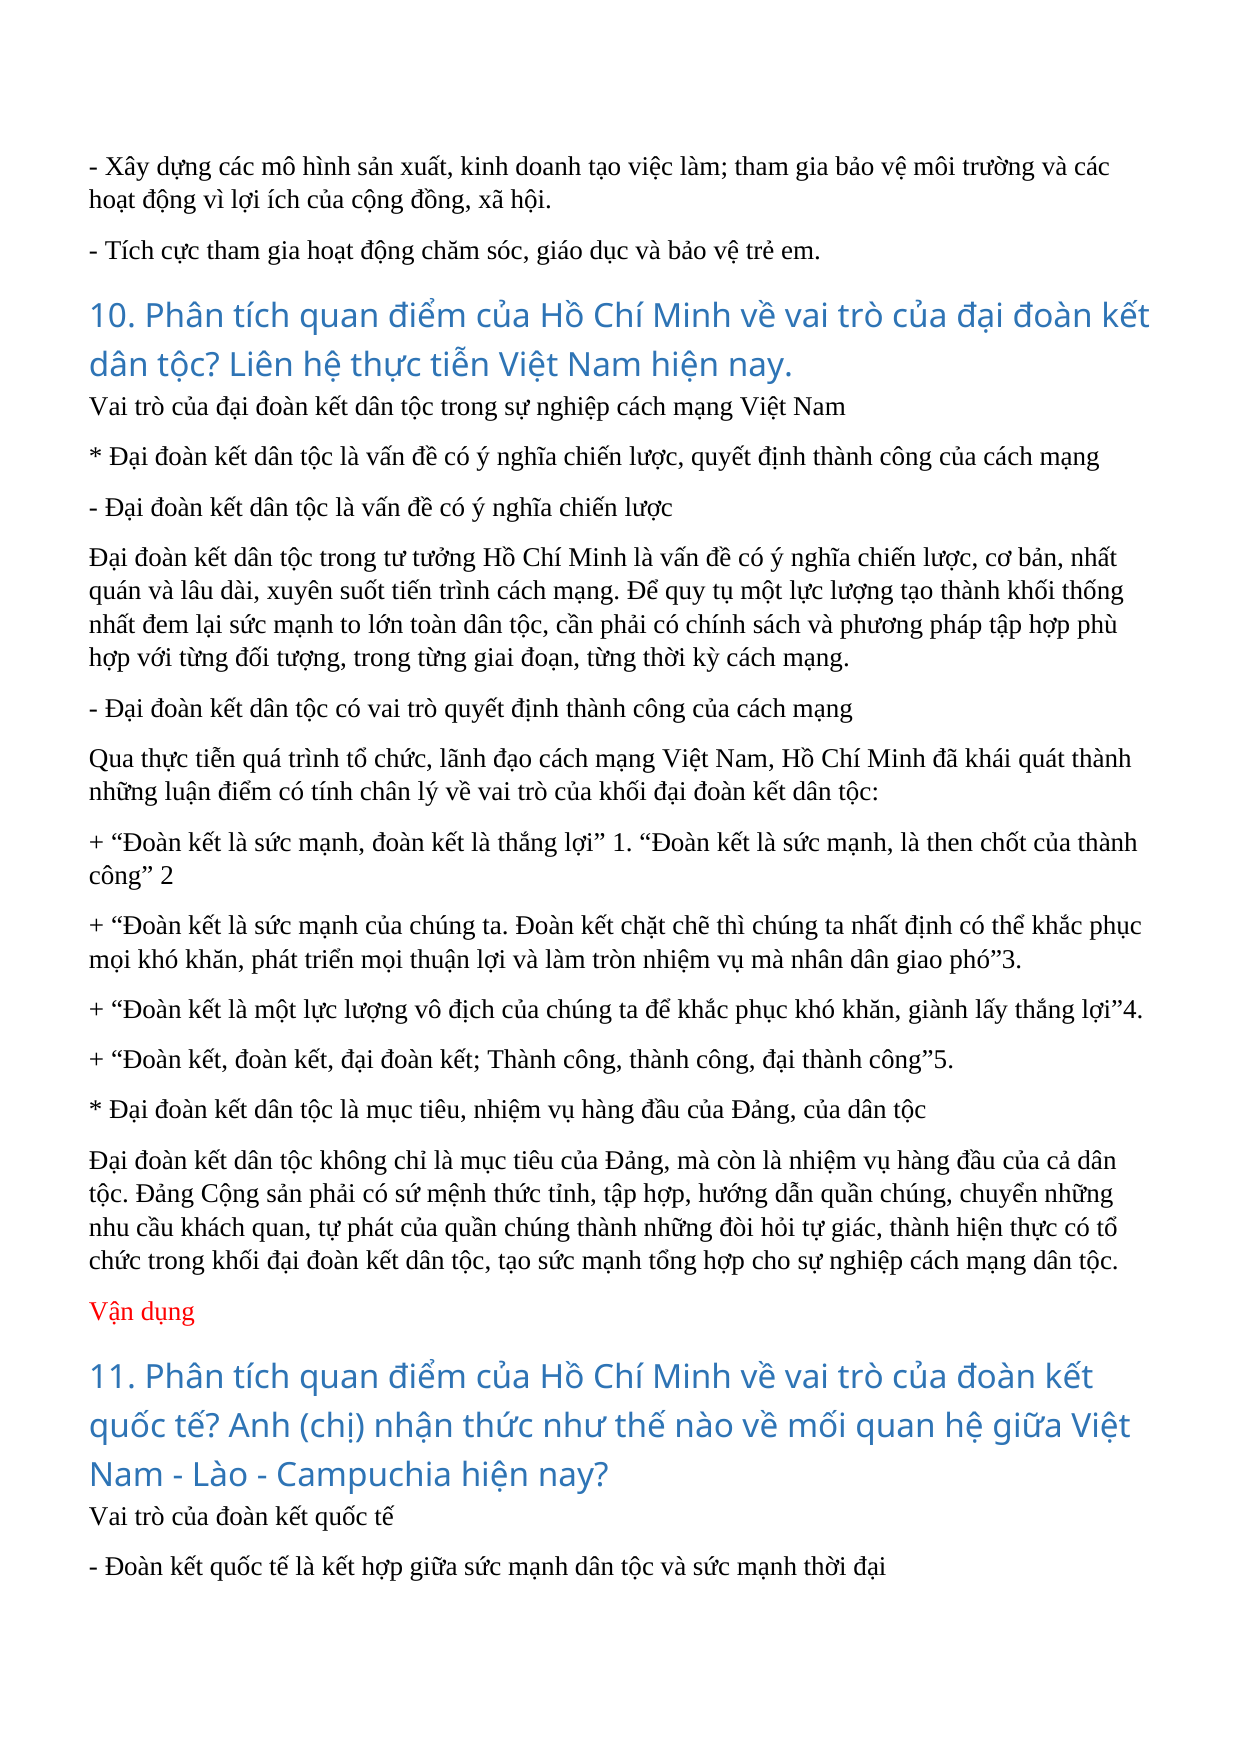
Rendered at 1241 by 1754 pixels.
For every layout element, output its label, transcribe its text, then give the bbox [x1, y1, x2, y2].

text Đại đoàn kết dân tộc trong tư tưởng Hồ Chí Minh là vấn đề có ý nghĩa chiến lược, cơ bản, nhất quán và lâu dài, xuyên suốt tiến trình cách mạng. Để quy tụ một lực lượng tạo thành khối thống nhất đem lại sức mạnh to lớn toàn dân tộc, cần phải có chính sách và phương pháp tập hợp phù hợp với từng đối tượng, trong từng giai đoạn, từng thời kỳ cách mạng. [89, 541, 1152, 673]
text + “Đoàn kết, đoàn kết, đại đoàn kết; Thành công, thành công, đại thành công”5. [89, 1043, 1152, 1074]
text - Đại đoàn kết dân tộc là vấn đề có ý nghĩa chiến lược [89, 491, 1152, 522]
text - Xây dựng các mô hình sản xuất, kinh doanh tạo việc làm; tham gia bảo vệ môi trường và các hoạt động vì lợi ích của cộng đồng, xã hội. [89, 150, 1152, 215]
text * Đại đoàn kết dân tộc là mục tiêu, nhiệm vụ hàng đầu của Đảng, của dân tộc [89, 1093, 1152, 1125]
text + “Đoàn kết là sức mạnh, đoàn kết là thắng lợi” 1. “Đoàn kết là sức mạnh, là then chốt của thành công” 2 [89, 826, 1152, 890]
text - Tích cực tham gia hoạt động chăm sóc, giáo dục và bảo vệ trẻ em. [89, 234, 1152, 265]
text Vai trò của đoàn kết quốc tế [89, 1500, 1152, 1531]
text Vận dụng [89, 1294, 1152, 1326]
subtitle 10. Phân tích quan điểm của Hồ Chí Minh về vai trò của đại đoàn kết dân tộc? Liên hệ thực tiễn Việt Nam hiện nay. [89, 292, 1152, 387]
subtitle 11. Phân tích quan điểm của Hồ Chí Minh về vai trò của đoàn kết quốc tế? Anh (chị) nhận thức như thế nào về mối quan hệ giữa Việt Nam - Lào - Campuchia hiện nay? [89, 1353, 1152, 1496]
text - Đại đoàn kết dân tộc có vai trò quyết định thành công của cách mạng [89, 692, 1152, 723]
text + “Đoàn kết là một lực lượng vô địch của chúng ta để khắc phục khó khăn, giành lấy thắng lợi”4. [89, 993, 1152, 1024]
text - Đoàn kết quốc tế là kết hợp giữa sức mạnh dân tộc và sức mạnh thời đại [89, 1550, 1152, 1581]
text + “Đoàn kết là sức mạnh của chúng ta. Đoàn kết chặt chẽ thì chúng ta nhất định có thể khắc phục mọi khó khăn, phát triển mọi thuận lợi và làm tròn nhiệm vụ mà nhân dân giao phó”3. [89, 909, 1152, 974]
text Đại đoàn kết dân tộc không chỉ là mục tiêu của Đảng, mà còn là nhiệm vụ hàng đầu của cả dân tộc. Đảng Cộng sản phải có sứ mệnh thức tỉnh, tập hợp, hướng dẫn quần chúng, chuyển những nhu cầu khách quan, tự phát của quần chúng thành những đòi hỏi tự giác, thành hiện thực có tổ chức trong khối đại đoàn kết dân tộc, tạo sức mạnh tổng hợp cho sự nghiệp cách mạng dân tộc. [89, 1144, 1152, 1276]
text * Đại đoàn kết dân tộc là vấn đề có ý nghĩa chiến lược, quyết định thành công của cách mạng [89, 440, 1152, 472]
text Qua thực tiễn quá trình tổ chức, lãnh đạo cách mạng Việt Nam, Hồ Chí Minh đã khái quát thành những luận điểm có tính chân lý về vai trò của khối đại đoàn kết dân tộc: [89, 742, 1152, 807]
text Vai trò của đại đoàn kết dân tộc trong sự nghiệp cách mạng Việt Nam [89, 390, 1152, 421]
